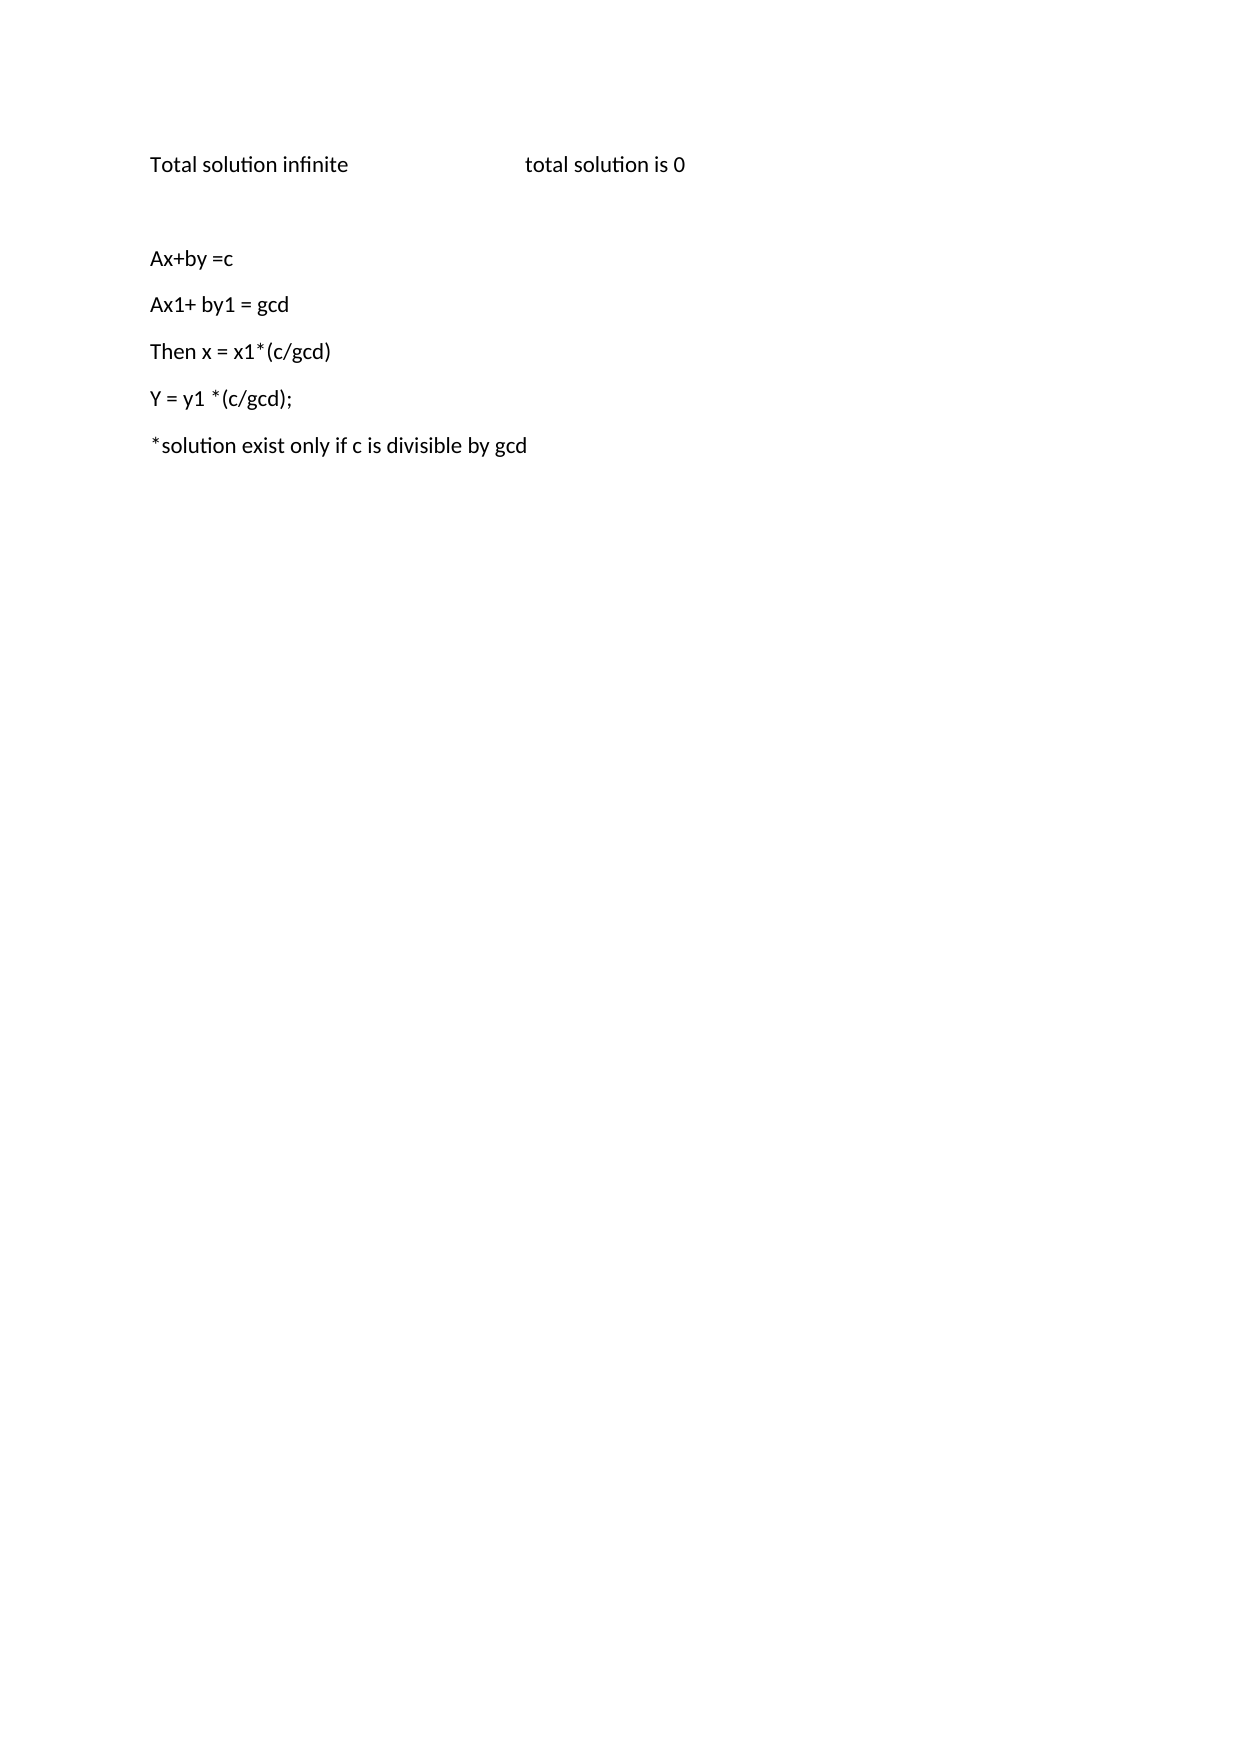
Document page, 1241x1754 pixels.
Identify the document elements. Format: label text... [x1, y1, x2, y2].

text Ax+by =c [150, 244, 1090, 272]
text Y = y1 *(c/gcd); [150, 384, 1090, 412]
text *solution exist only if c is divisible by gcd [150, 431, 1090, 459]
text Then x = x1*(c/gcd) [150, 337, 1090, 366]
text Ax1+ by1 = gcd [150, 291, 1090, 319]
text Total solution infinite total solution is 0 [150, 150, 1090, 178]
